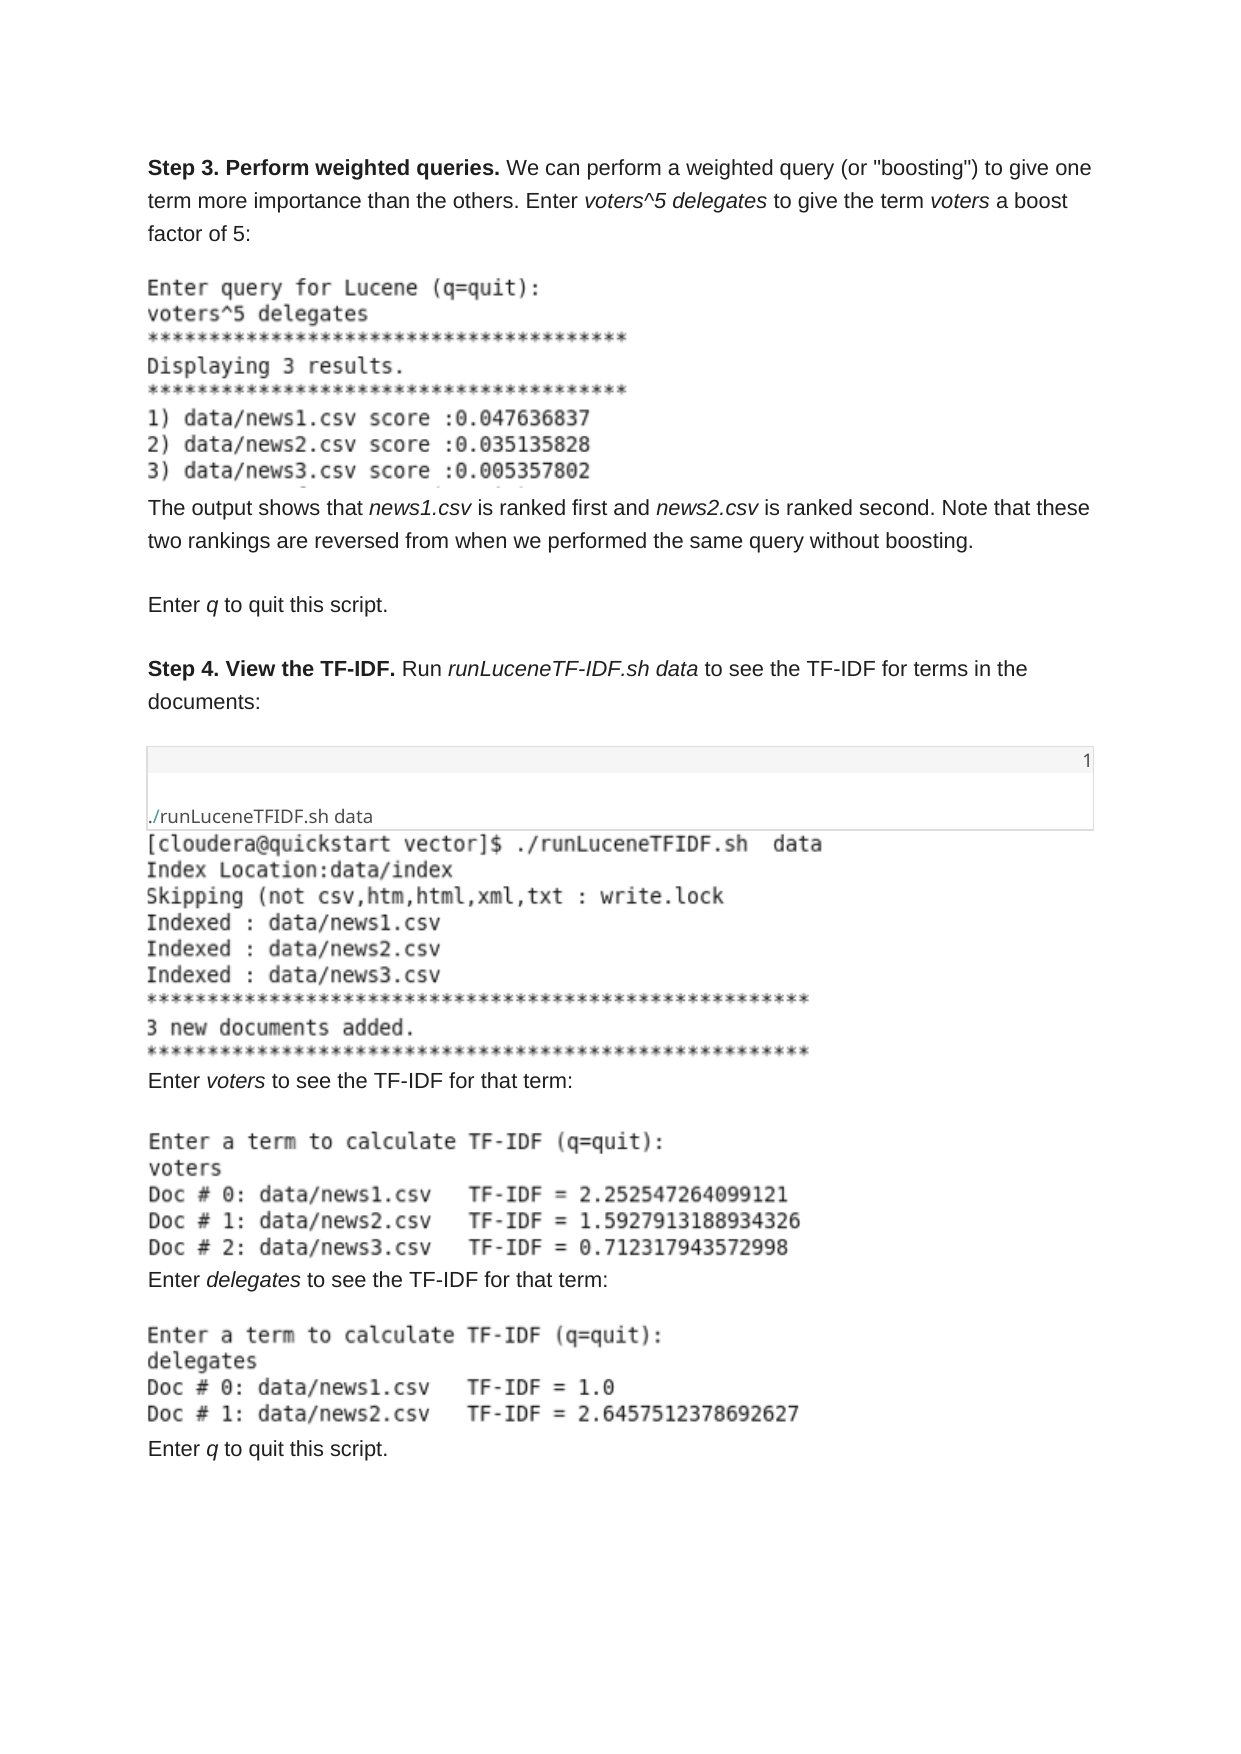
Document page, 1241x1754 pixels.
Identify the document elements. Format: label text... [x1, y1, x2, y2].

picture [147, 277, 636, 488]
text Enter q to quit this script. [148, 584, 1093, 617]
picture [147, 1124, 806, 1260]
picture [147, 831, 831, 1061]
text Enter delegates to see the TF-IDF for that term: [148, 1259, 1093, 1292]
text Enter q to quit this script. [148, 1428, 1093, 1461]
text ./runLuceneTFIDF.sh data [148, 802, 1093, 829]
text Step 4. View the TF-IDF. Run runLuceneTF-IDF.sh data to see the TF-IDF for terms in the documents: [148, 649, 1093, 714]
text The output shows that news1.csv is ranked first and news2.csv is ranked second. Note that these two rankings are reversed from when we performed the same query without boosting. [148, 488, 1093, 553]
text Step 3. Perform weighted queries. We can perform a weighted query (or "boosting") to give one term more importance than the others. Enter voters^5 delegates to give the term voters a boost factor of 5: [148, 148, 1093, 246]
picture [147, 1323, 810, 1428]
text 1 [148, 747, 1093, 773]
text Enter voters to see the TF-IDF for that term: [148, 1060, 1093, 1093]
